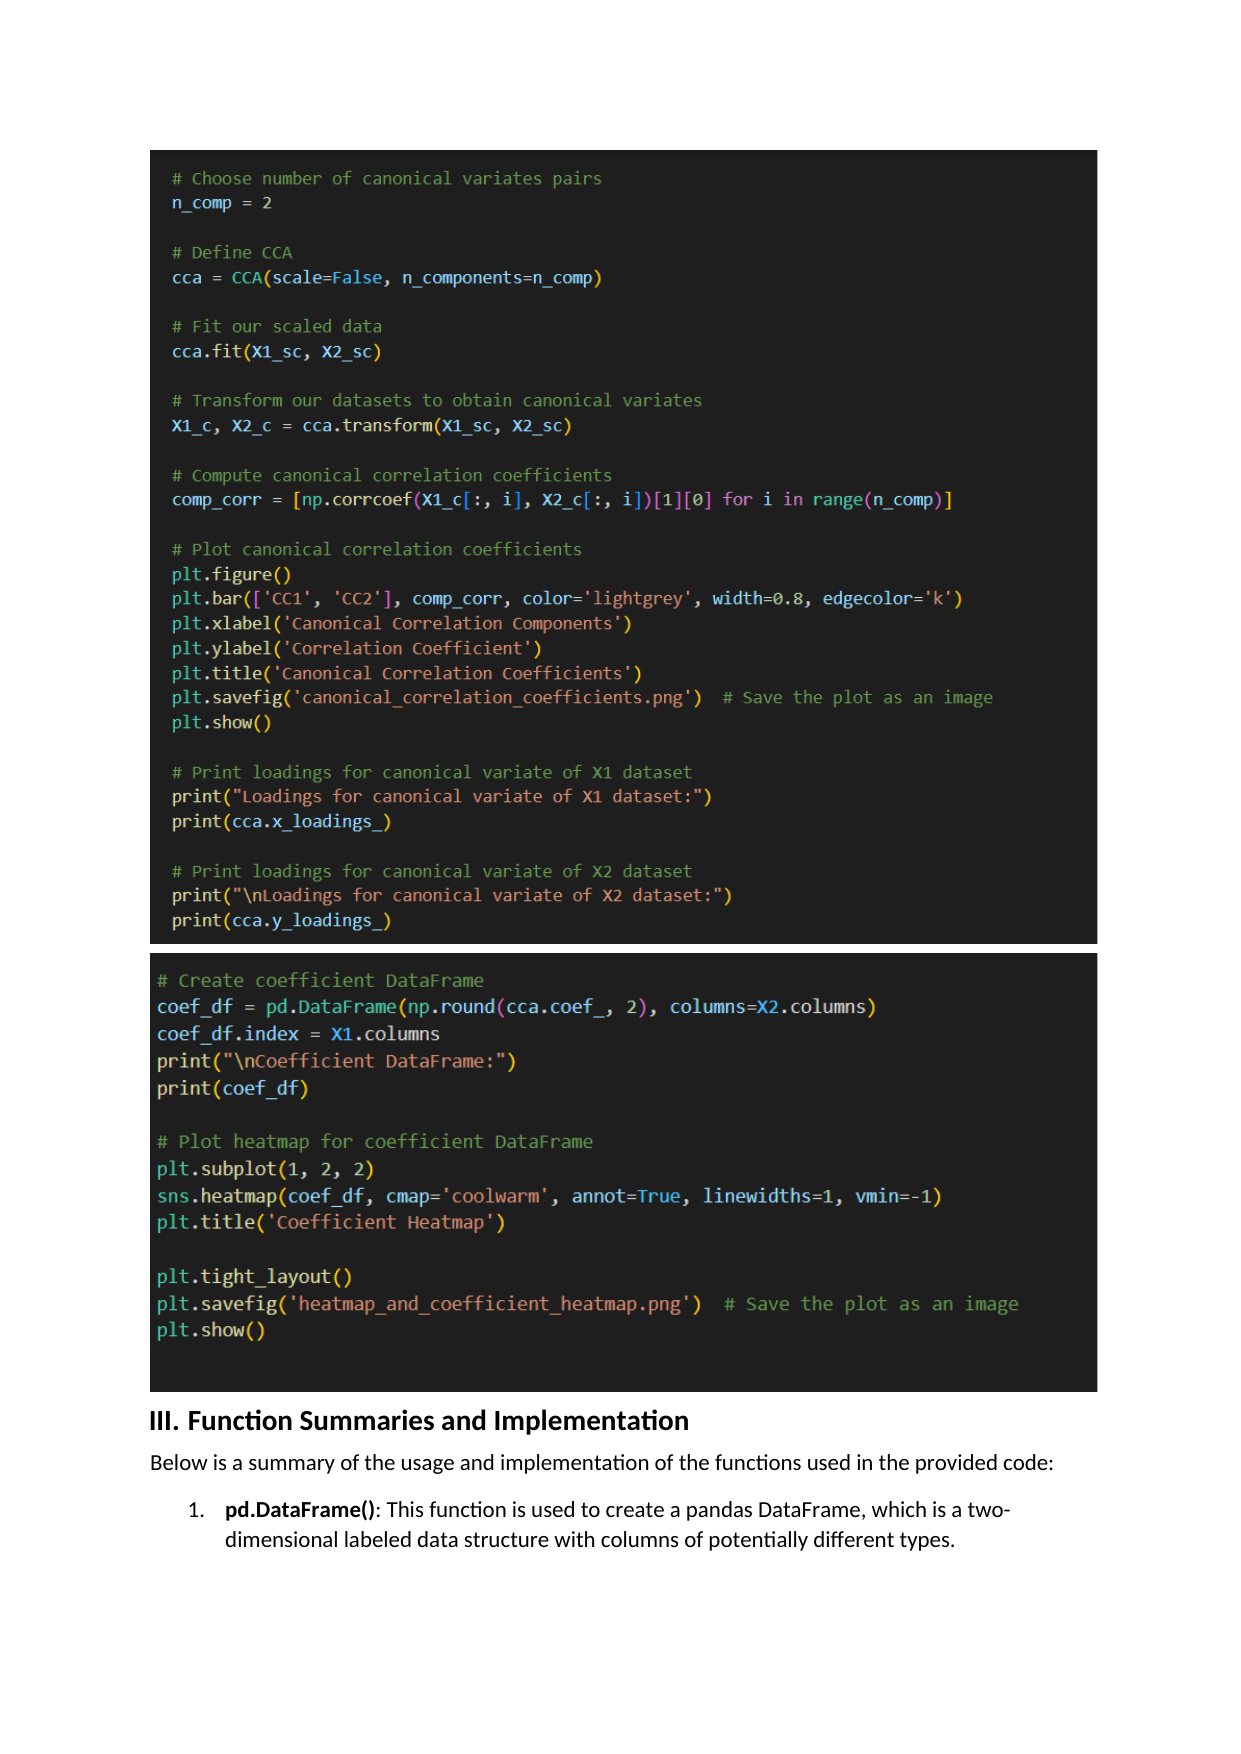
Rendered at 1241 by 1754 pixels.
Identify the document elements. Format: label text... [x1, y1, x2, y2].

picture [150, 953, 1098, 1392]
subtitle III. Function Summaries and Implementation [148, 1402, 1097, 1438]
list pd.DataFrame(): This function is used to create a pandas DataFrame, which is a two-dimensional labeled data structure with columns of potentially different types. [187, 1495, 1097, 1553]
text Below is a summary of the usage and implementation of the functions used in the provided code: [150, 1448, 1097, 1476]
picture [150, 150, 1098, 944]
